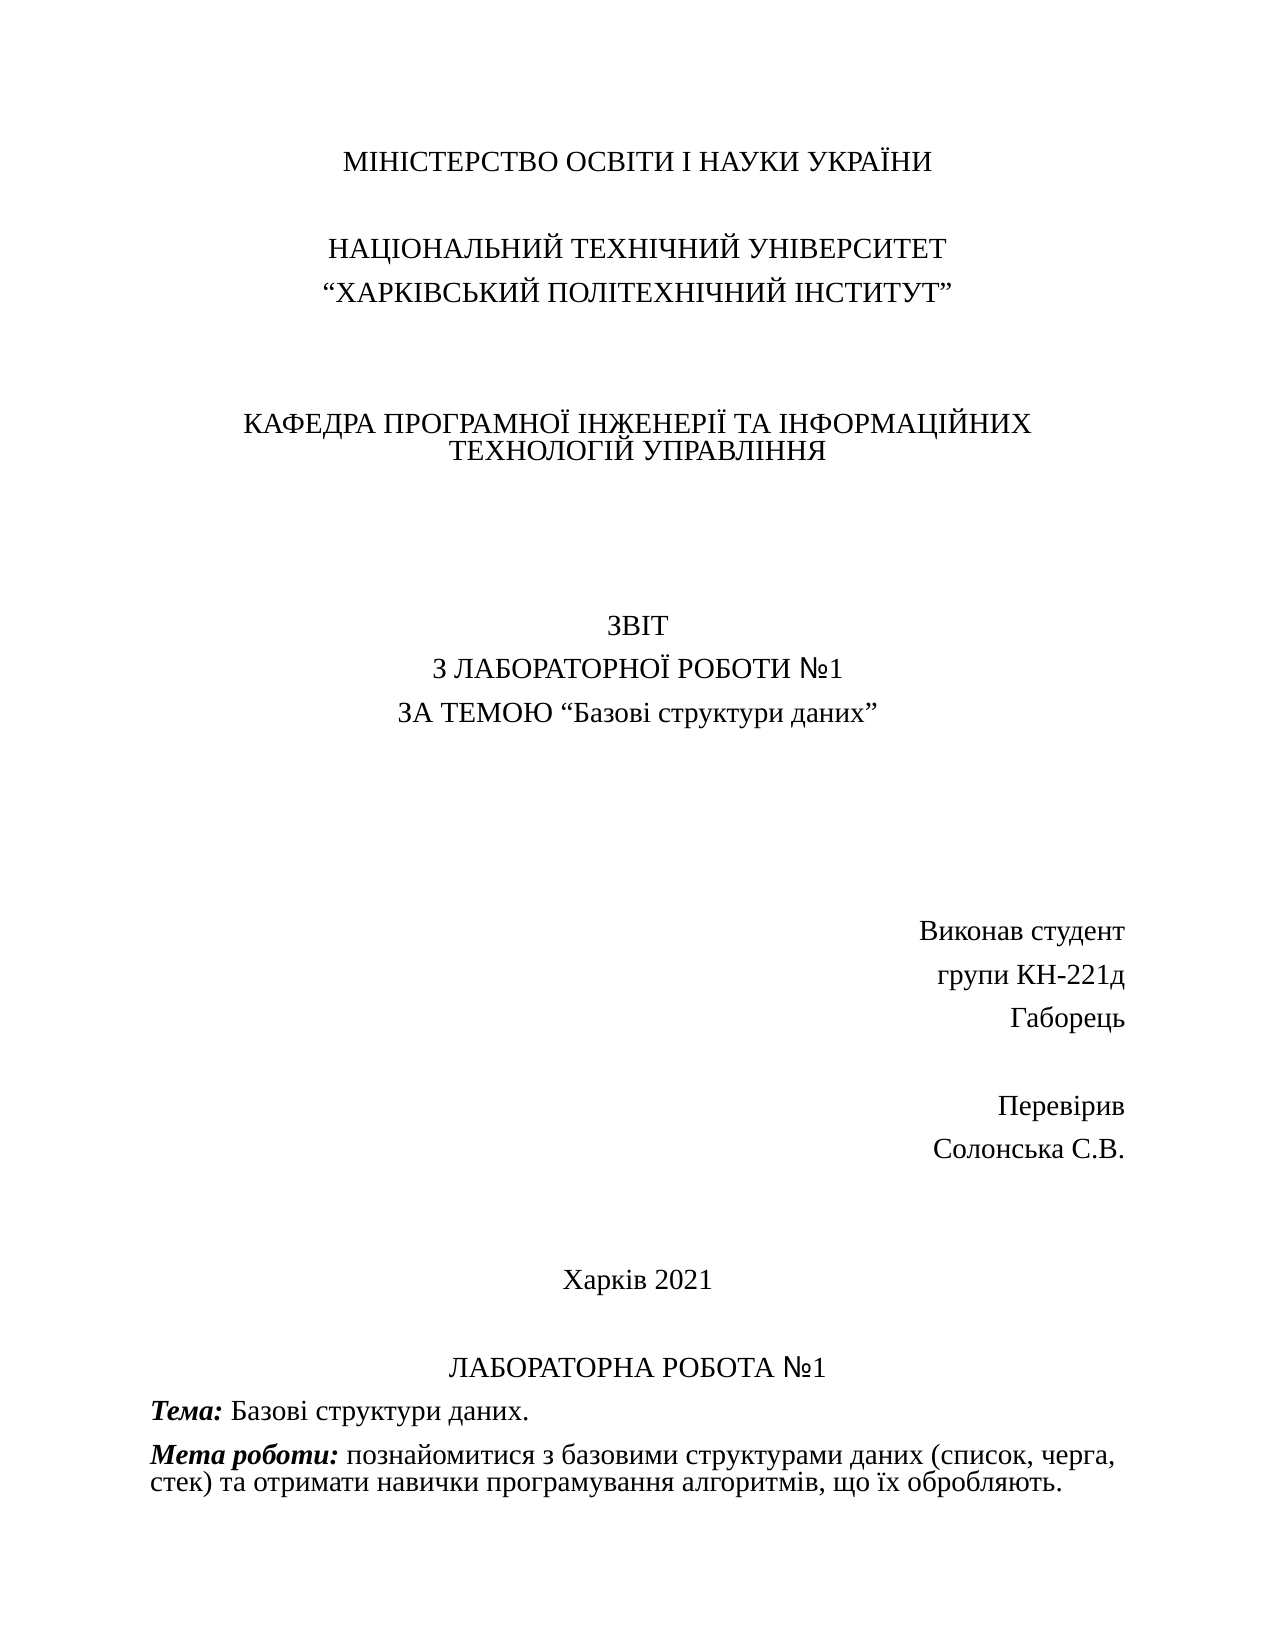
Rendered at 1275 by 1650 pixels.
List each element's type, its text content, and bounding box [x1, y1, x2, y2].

text МІНІСТЕРСТВО ОСВІТИ І НАУКИ УКРАЇНИ [150, 150, 1125, 177]
text КАФЕДРА ПРОГРАМНОЇ ІНЖЕНЕРІЇ ТА ІНФОРМАЦІЙНИХ ТЕХНОЛОГІЙ УПРАВЛІННЯ [150, 412, 1125, 466]
text Габорець [150, 1006, 1125, 1033]
text “ХАРКІВСЬКИЙ ПОЛІТЕХНІЧНИЙ ІНСТИТУТ” [150, 281, 1125, 308]
text Мета роботи: познайомитися з базовими структурами даних (список, черга, стек) та отримати навички програмування алгоритмів, що їх обробляють. [150, 1443, 1125, 1497]
text Харків 2021 [150, 1268, 1125, 1295]
text Тема: Базові структури даних. [150, 1399, 1125, 1426]
text З ЛАБОРАТОРНОЇ РОБОТИ №1 [150, 657, 1125, 684]
text ЗВІТ [150, 613, 1125, 640]
text Солонська С.В. [150, 1137, 1125, 1164]
text групи КН-221д [150, 963, 1125, 989]
text ЛАБОРАТОРНА РОБОТА №1 [150, 1355, 1125, 1382]
text НАЦІОНАЛЬНИЙ ТЕХНІЧНИЙ УНІВЕРСИТЕТ [150, 237, 1125, 264]
text Перевірив [150, 1093, 1125, 1121]
text ЗА ТЕМОЮ “Базові структури даних” [150, 701, 1125, 728]
text Виконав студент [150, 919, 1125, 946]
